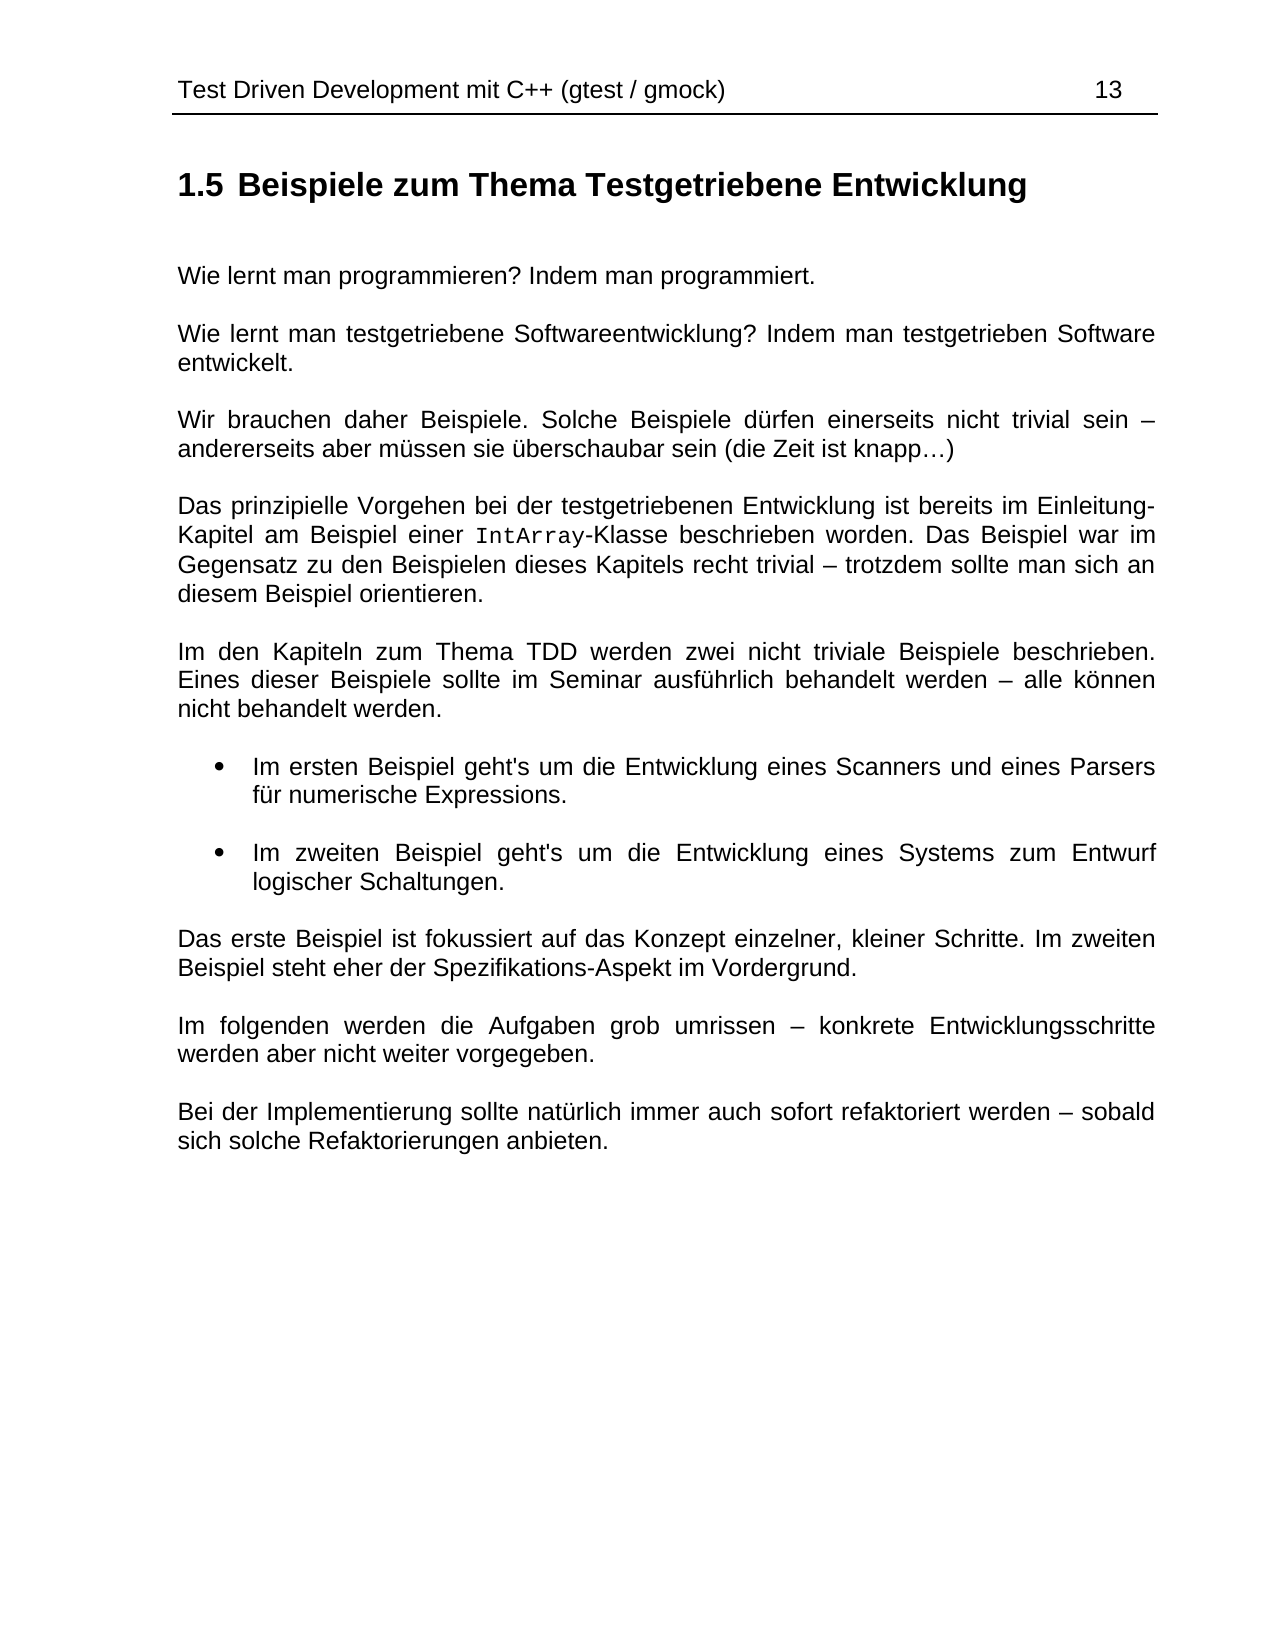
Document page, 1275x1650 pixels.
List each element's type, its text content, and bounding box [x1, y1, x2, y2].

subtitle Beispiele zum Thema Testgetriebene Entwicklung [177, 165, 1157, 204]
text Das prinzipielle Vorgehen bei der testgetriebenen Entwicklung ist bereits im Einleitung-Kapitel am Beispiel einer IntArray-Klasse beschrieben worden. Das Beispiel war im Gegensatz zu den Beispielen dieses Kapitels recht trivial – trotzdem sollte man sich an diesem Beispiel orientieren. [177, 491, 1157, 608]
list Im ersten Beispiel geht's um die Entwicklung eines Scanners und eines Parsers für numerische Expressions. [215, 752, 1157, 809]
text Im folgenden werden die Aufgaben grob umrissen – konkrete Entwicklungsschritte werden aber nicht weiter vorgegeben. [177, 1011, 1157, 1068]
text Bei der Implementierung sollte natürlich immer auch sofort refaktoriert werden – sobald sich solche Refaktorierungen anbieten. [177, 1097, 1157, 1154]
text Im den Kapiteln zum Thema TDD werden zwei nicht triviale Beispiele beschrieben. Eines dieser Beispiele sollte im Seminar ausführlich behandelt werden – alle können nicht behandelt werden. [177, 637, 1157, 723]
text Wie lernt man testgetriebene Softwareentwicklung? Indem man testgetrieben Software entwickelt. [177, 319, 1157, 376]
text Wir brauchen daher Beispiele. Solche Beispiele dürfen einerseits nicht trivial sein – andererseits aber müssen sie überschaubar sein (die Zeit ist knapp…) [177, 405, 1157, 463]
list Im zweiten Beispiel geht's um die Entwicklung eines Systems zum Entwurf logischer Schaltungen. [215, 838, 1157, 896]
text Wie lernt man programmieren? Indem man programmiert. [177, 261, 1157, 290]
text Das erste Beispiel ist fokussiert auf das Konzept einzelner, kleiner Schritte. Im zweiten Beispiel steht eher der Spezifikations-Aspekt im Vordergrund. [177, 924, 1157, 982]
